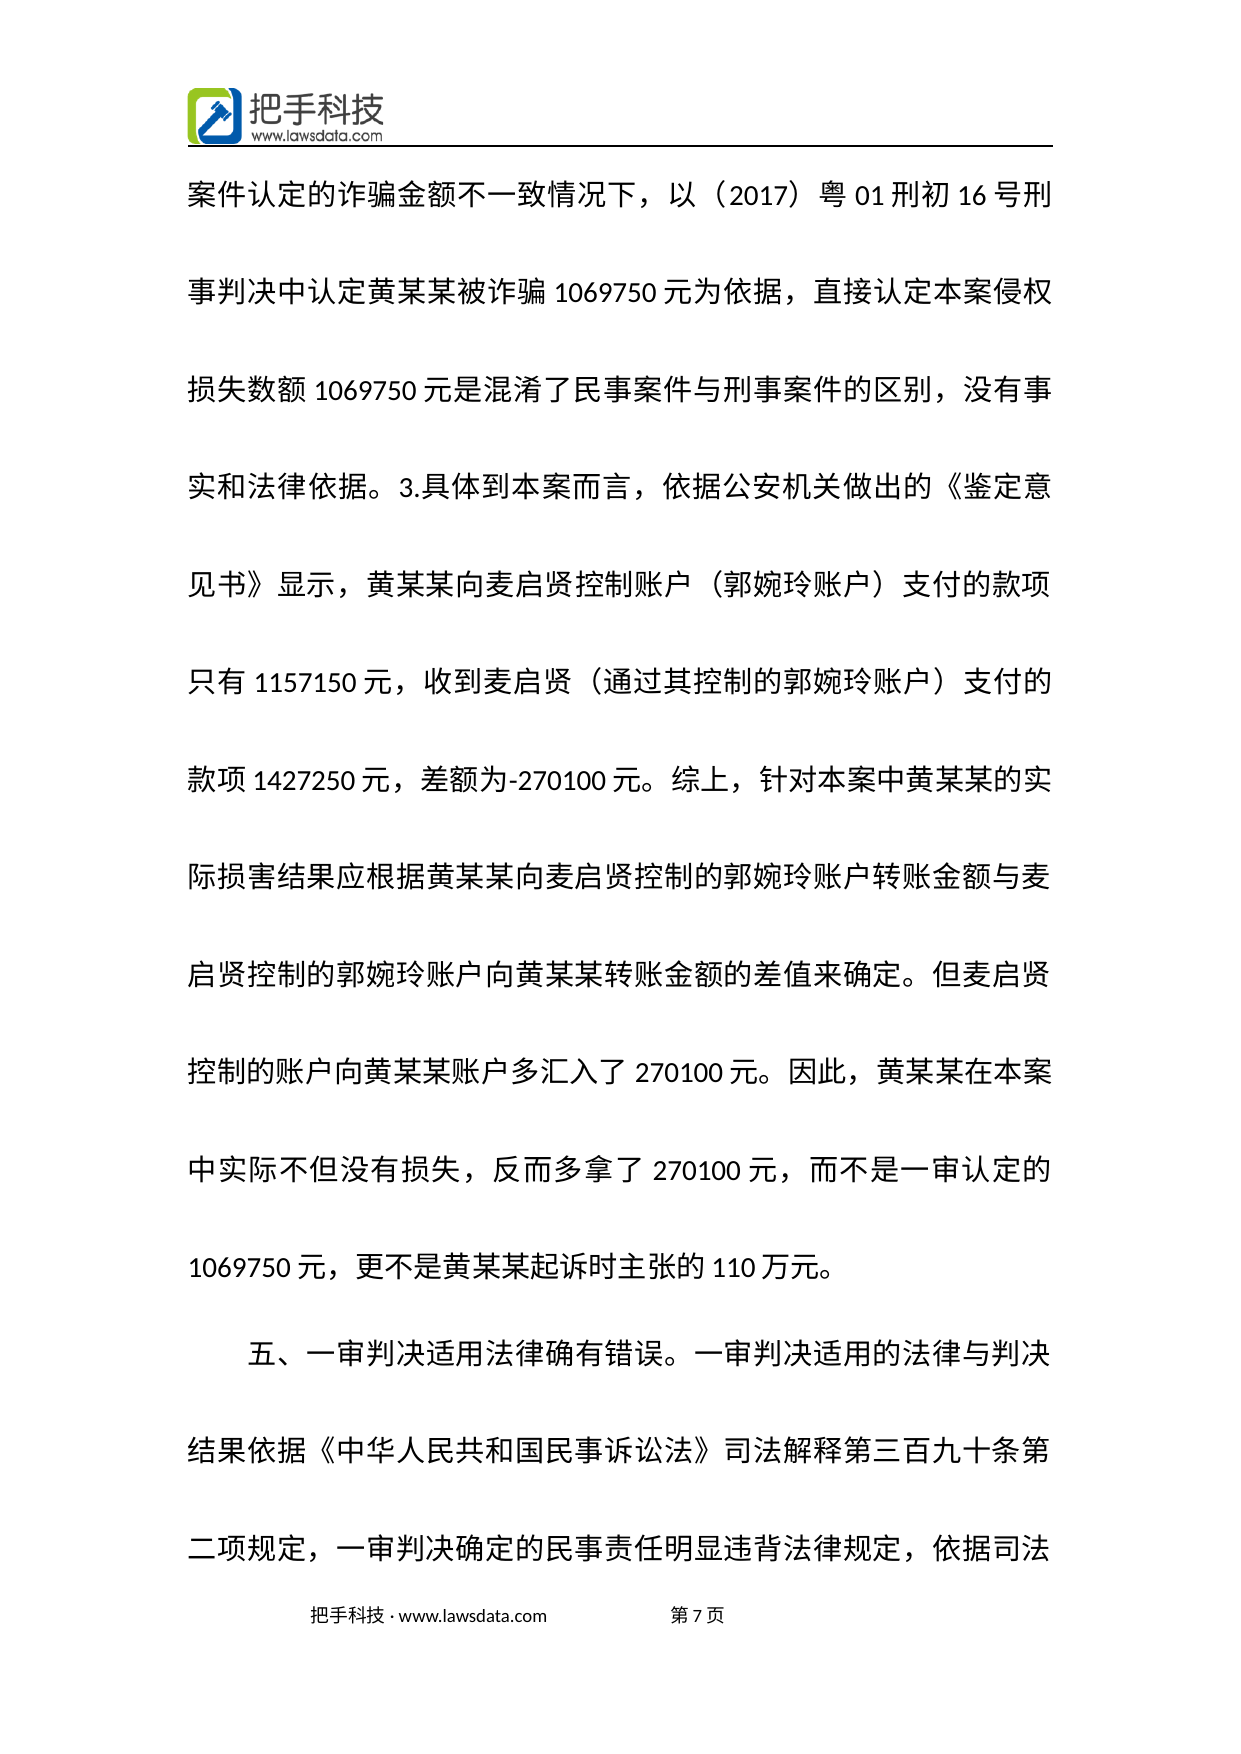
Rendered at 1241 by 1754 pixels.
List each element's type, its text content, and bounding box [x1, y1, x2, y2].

picture [187, 88, 384, 144]
